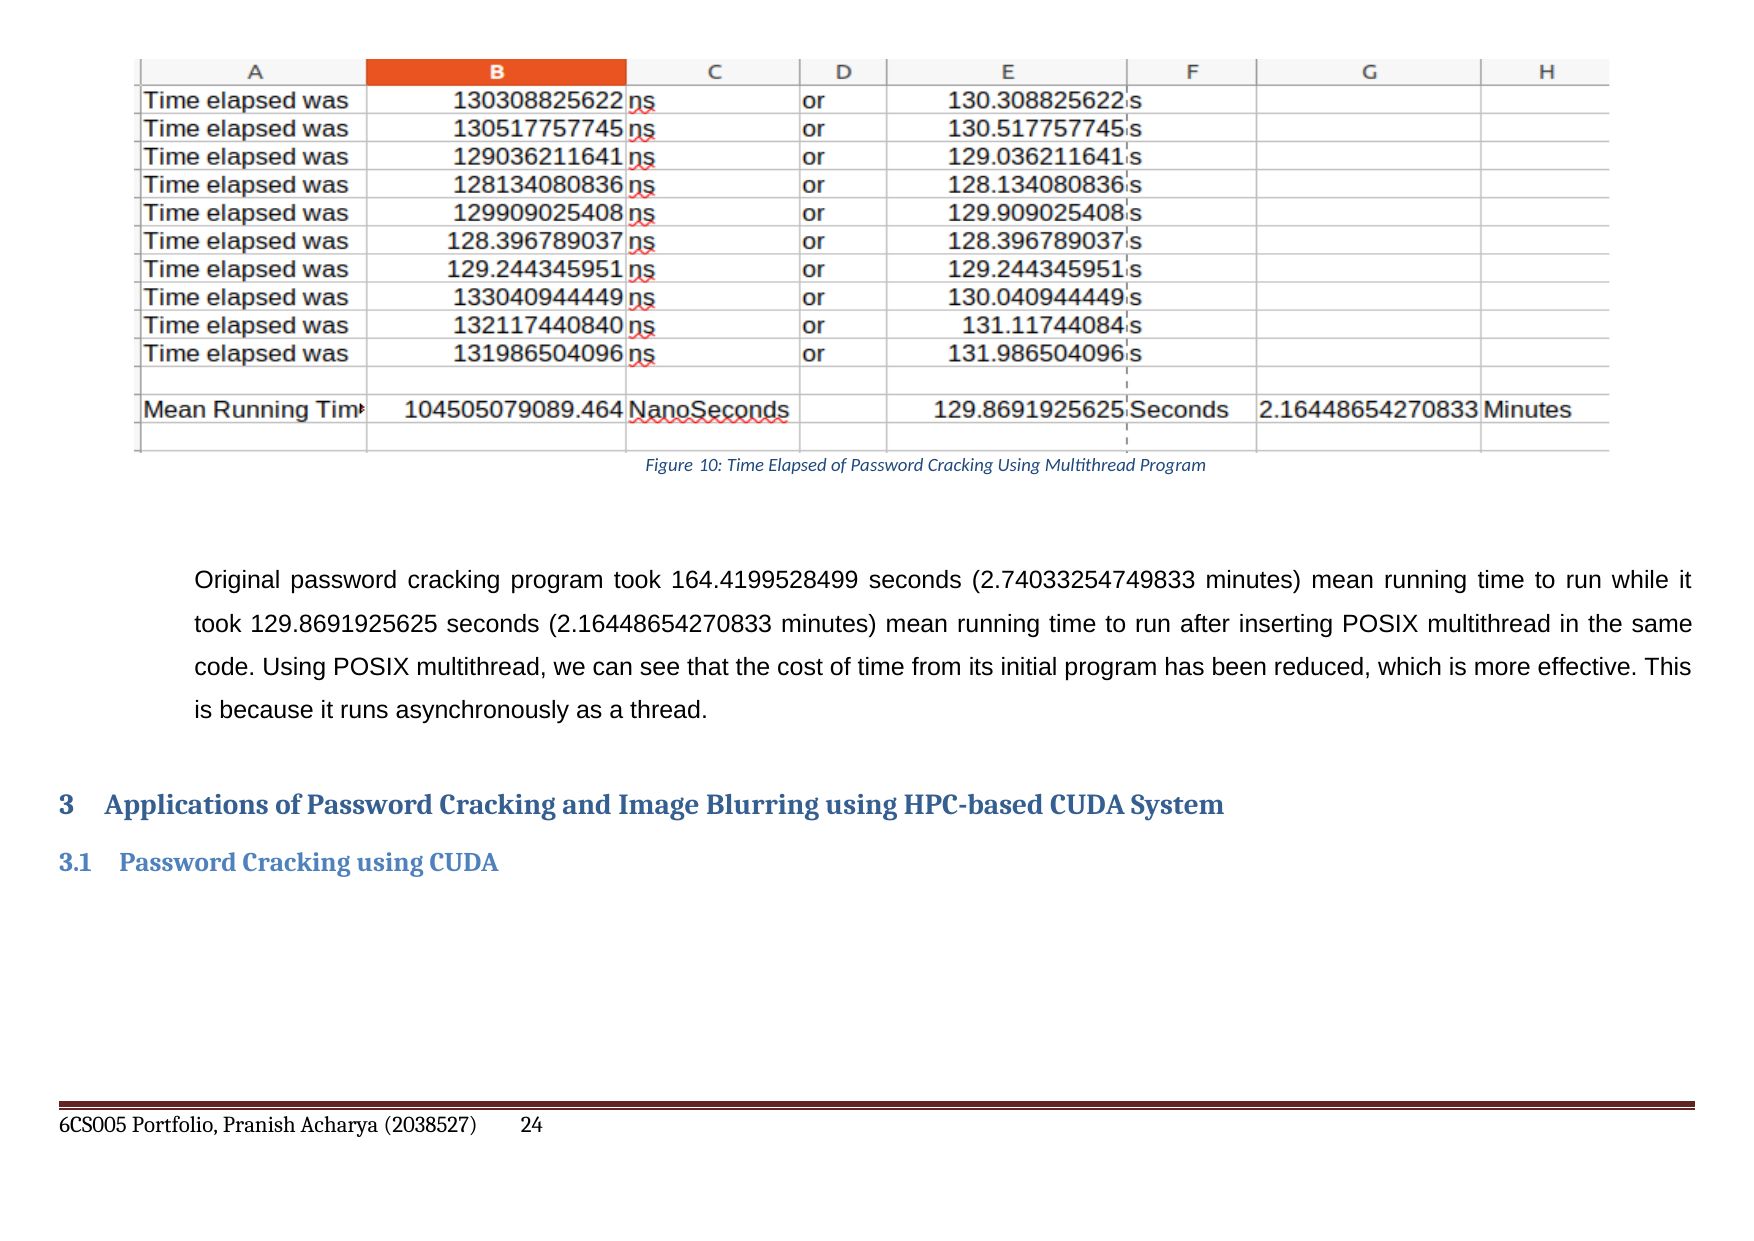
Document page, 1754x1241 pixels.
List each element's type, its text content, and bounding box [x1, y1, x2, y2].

subtitle Applications of Password Cracking and Image Blurring using HPC-based CUDA System [59, 788, 1695, 821]
list Original password cracking program took 164.4199528499 seconds (2.74033254749833 minutes) mean running time to run while it took 129.8691925625 seconds (2.16448654270833 minutes) mean running time to run after inserting POSIX multithread in the same code. Using POSIX multithread, we can see that the cost of time from its initial program has been reduced, which is more effective. This is because it runs asynchronously as a thread. [194, 565, 1695, 723]
subtitle Password Cracking using CUDA [59, 847, 1695, 878]
picture [134, 59, 1610, 453]
